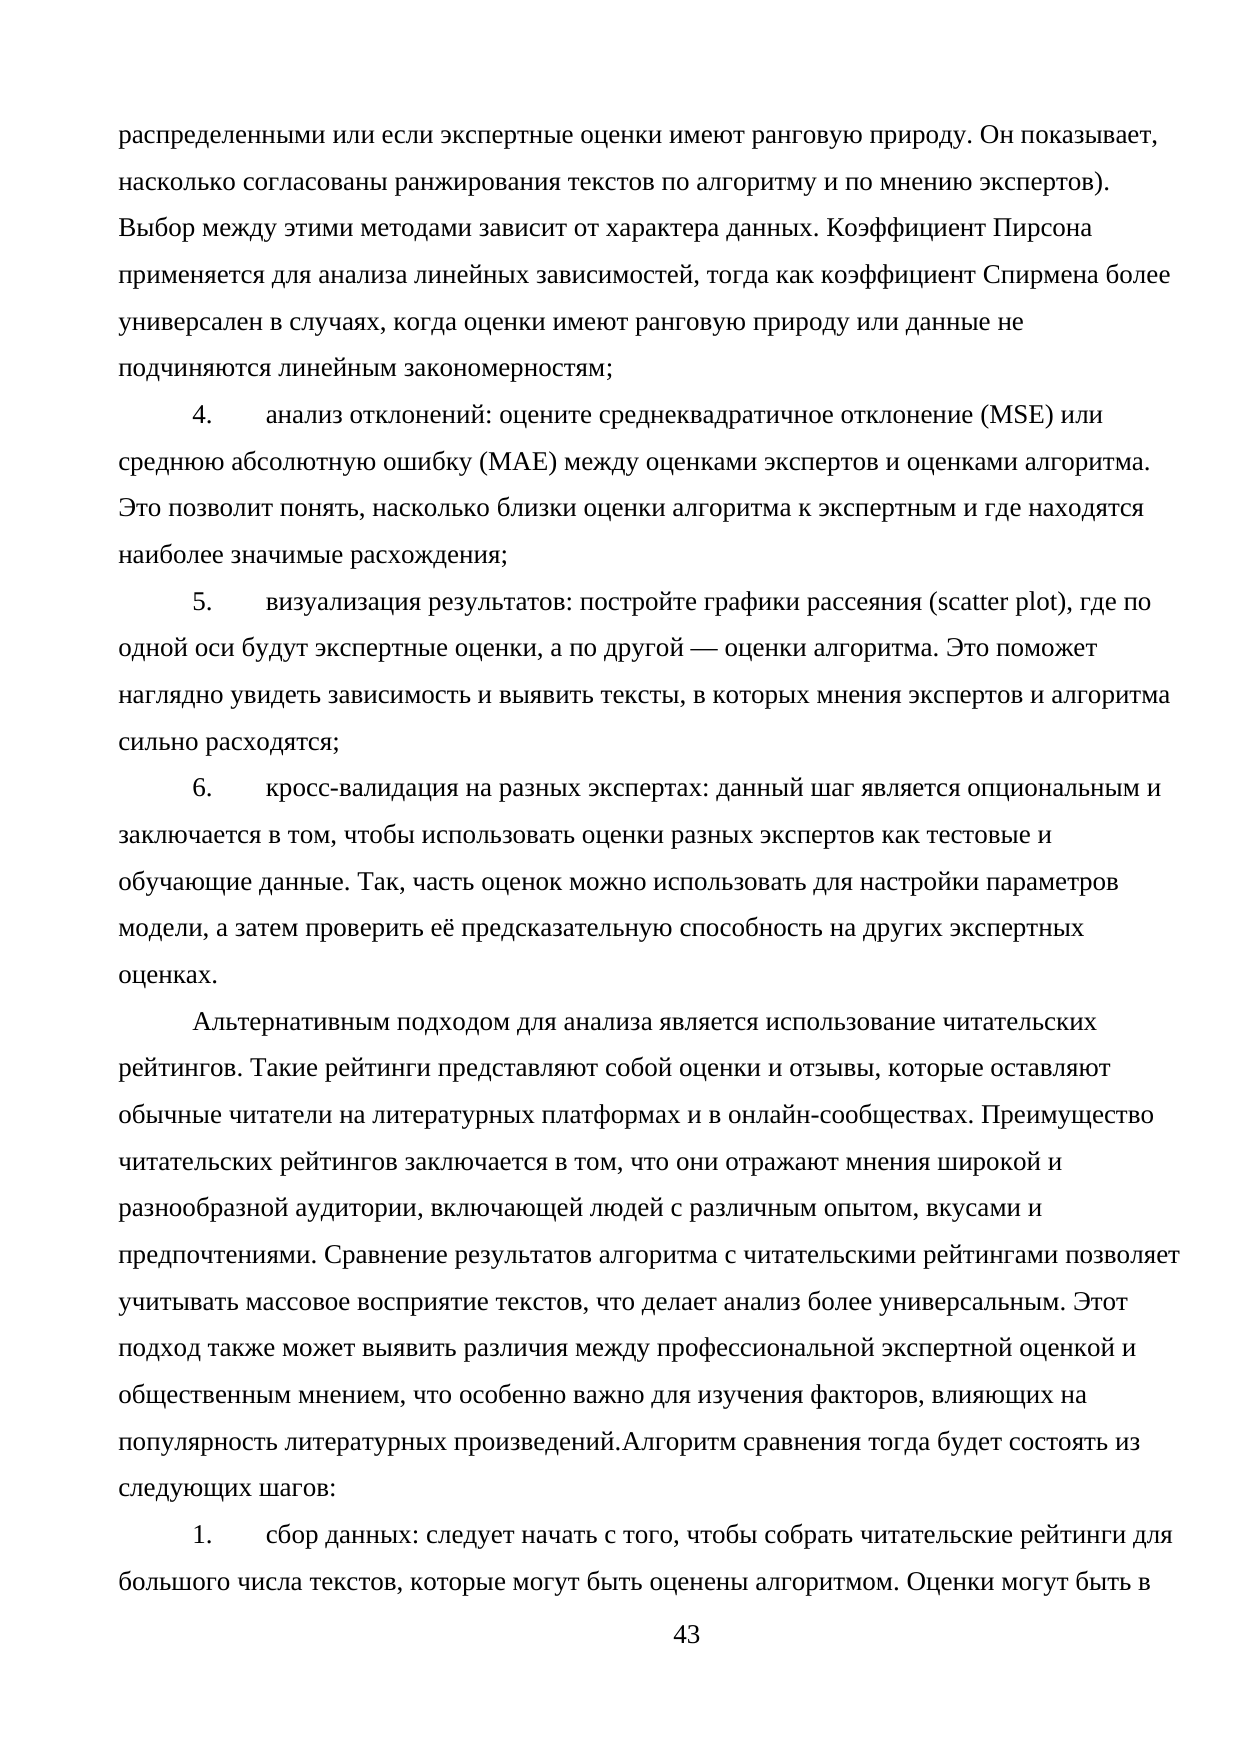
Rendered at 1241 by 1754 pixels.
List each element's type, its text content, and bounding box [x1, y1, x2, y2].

list анализ отклонений: оцените среднеквадратичное отклонение (MSE) или среднюю абсолютную ошибку (MAE) между оценками экспертов и оценками алгоритма. Это позволит понять, насколько близки оценки алгоритма к экспертным и где находятся наиболее значимые расхождения; [118, 398, 1181, 569]
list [118, 1518, 1181, 1596]
list кросс-валидация на разных экспертах: данный шаг является опциональным и заключается в том, чтобы использовать оценки разных экспертов как тестовые и обучающие данные. Так, часть оценок можно использовать для настройки параметров модели, а затем проверить её предсказательную способность на других экспертных оценках. [118, 771, 1181, 989]
list визуализация результатов: постройте графики рассеяния (scatter plot), где по одной оси будут экспертные оценки, а по другой — оценки алгоритма. Это поможет наглядно увидеть зависимость и выявить тексты, в которых мнения экспертов и алгоритма сильно расходятся; [118, 585, 1181, 756]
text Альтернативным подходом для анализа является использование читательских рейтингов. Такие рейтинги представляют собой оценки и отзывы, которые оставляют обычные читатели на литературных платформах и в онлайн-сообществах. Преимущество читательских рейтингов заключается в том, что они отражают мнения широкой и разнообразной аудитории, включающей людей с различным опытом, вкусами и предпочтениями. Сравнение результатов алгоритма с читательскими рейтингами позволяет учитывать массовое восприятие текстов, что делает анализ более универсальным. Этот подход также может выявить различия между профессиональной экспертной оценкой и общественным мнением, что особенно важно для изучения факторов, влияющих на популярность литературных произведений.Алгоритм сравнения тогда будет состоять из следующих шагов: [118, 1005, 1181, 1503]
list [118, 118, 1181, 383]
